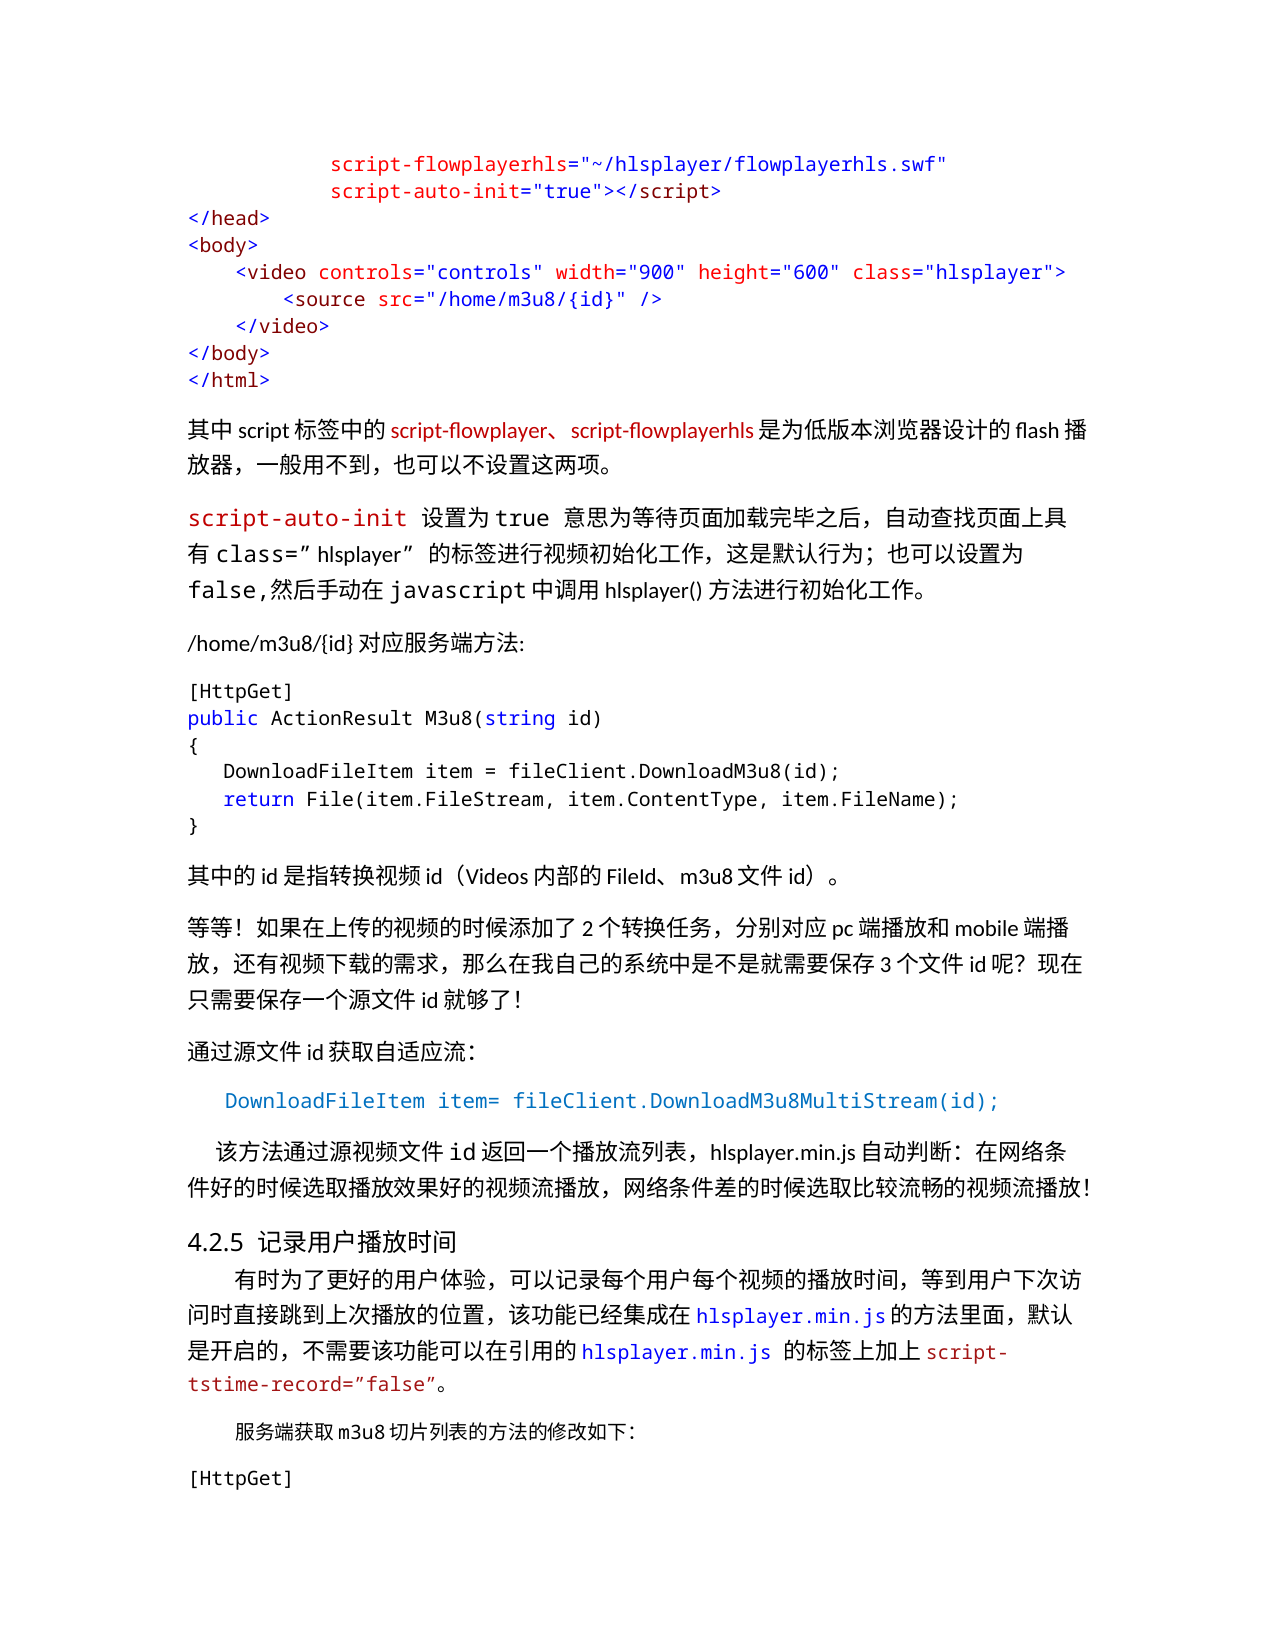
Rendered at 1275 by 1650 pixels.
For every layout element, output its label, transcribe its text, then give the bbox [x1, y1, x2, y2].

text <source src="/home/m3u8/{id}" /> [187, 285, 1087, 312]
text script-auto-init 设置为true 意思为等待页面加载完毕之后，自动查找页面上具有 class=” hlsplayer” 的标签进行视频初始化工作，这是默认行为；也可以设置为 false,然后手动在javascript中调用hlsplayer() 方法进行初始化工作。 [187, 500, 1087, 605]
text 等等！如果在上传的视频的时候添加了2个转换任务，分别对应pc端播放和mobile端播放，还有视频下载的需求，那么在我自己的系统中是不是就需要保存3个文件id呢？现在只需要保存一个源文件id就够了！ [187, 910, 1087, 1015]
text 有时为了更好的用户体验，可以记录每个用户每个视频的播放时间，等到用户下次访问时直接跳到上次播放的位置，该功能已经集成在hlsplayer.min.js的方法里面，默认是开启的，不需要该功能可以在引用的hlsplayer.min.js 的标签上加上script-tstime-record=”false”。 [187, 1261, 1087, 1397]
text </html> [187, 366, 1087, 393]
text script-auto-init="true"></script> [187, 177, 1087, 204]
text public ActionResult M3u8(string id) [187, 704, 1087, 731]
text </body> [187, 339, 1087, 366]
text </video> [187, 312, 1087, 339]
text 其中的id 是指转换视频id（Videos内部的FileId、m3u8文件id）。 [187, 857, 1087, 891]
text /home/m3u8/{id} 对应服务端方法: [187, 624, 1087, 658]
text 通过源文件id获取自适应流： [187, 1034, 1087, 1067]
text </head> [187, 204, 1087, 231]
text [HttpGet] [187, 1464, 1087, 1491]
subtitle 4.2.5 记录用户播放时间 [187, 1222, 1087, 1259]
text DownloadFileItem item = fileClient.DownloadM3u8(id); [187, 758, 1087, 785]
text { [187, 731, 1087, 758]
text 服务端获取m3u8切片列表的方法的修改如下： [187, 1416, 1087, 1445]
text DownloadFileItem item= fileClient.DownloadM3u8MultiStream(id); [187, 1087, 1087, 1115]
text return File(item.FileStream, item.ContentType, item.FileName); [187, 785, 1087, 812]
text <video controls="controls" width="900" height="600" class="hlsplayer"> [187, 258, 1087, 285]
text 该方法通过源视频文件id返回一个播放流列表，hlsplayer.min.js自动判断：在网络条件好的时候选取播放效果好的视频流播放，网络条件差的时候选取比较流畅的视频流播放！ [187, 1134, 1087, 1203]
text script-flowplayerhls="~/hlsplayer/flowplayerhls.swf" [187, 150, 1087, 177]
text <body> [187, 231, 1087, 258]
text [HttpGet] [187, 677, 1087, 704]
text } [187, 812, 1087, 839]
text 其中script标签中的script-flowplayer、script-flowplayerhls是为低版本浏览器设计的flash播放器，一般用不到，也可以不设置这两项。 [187, 412, 1087, 481]
